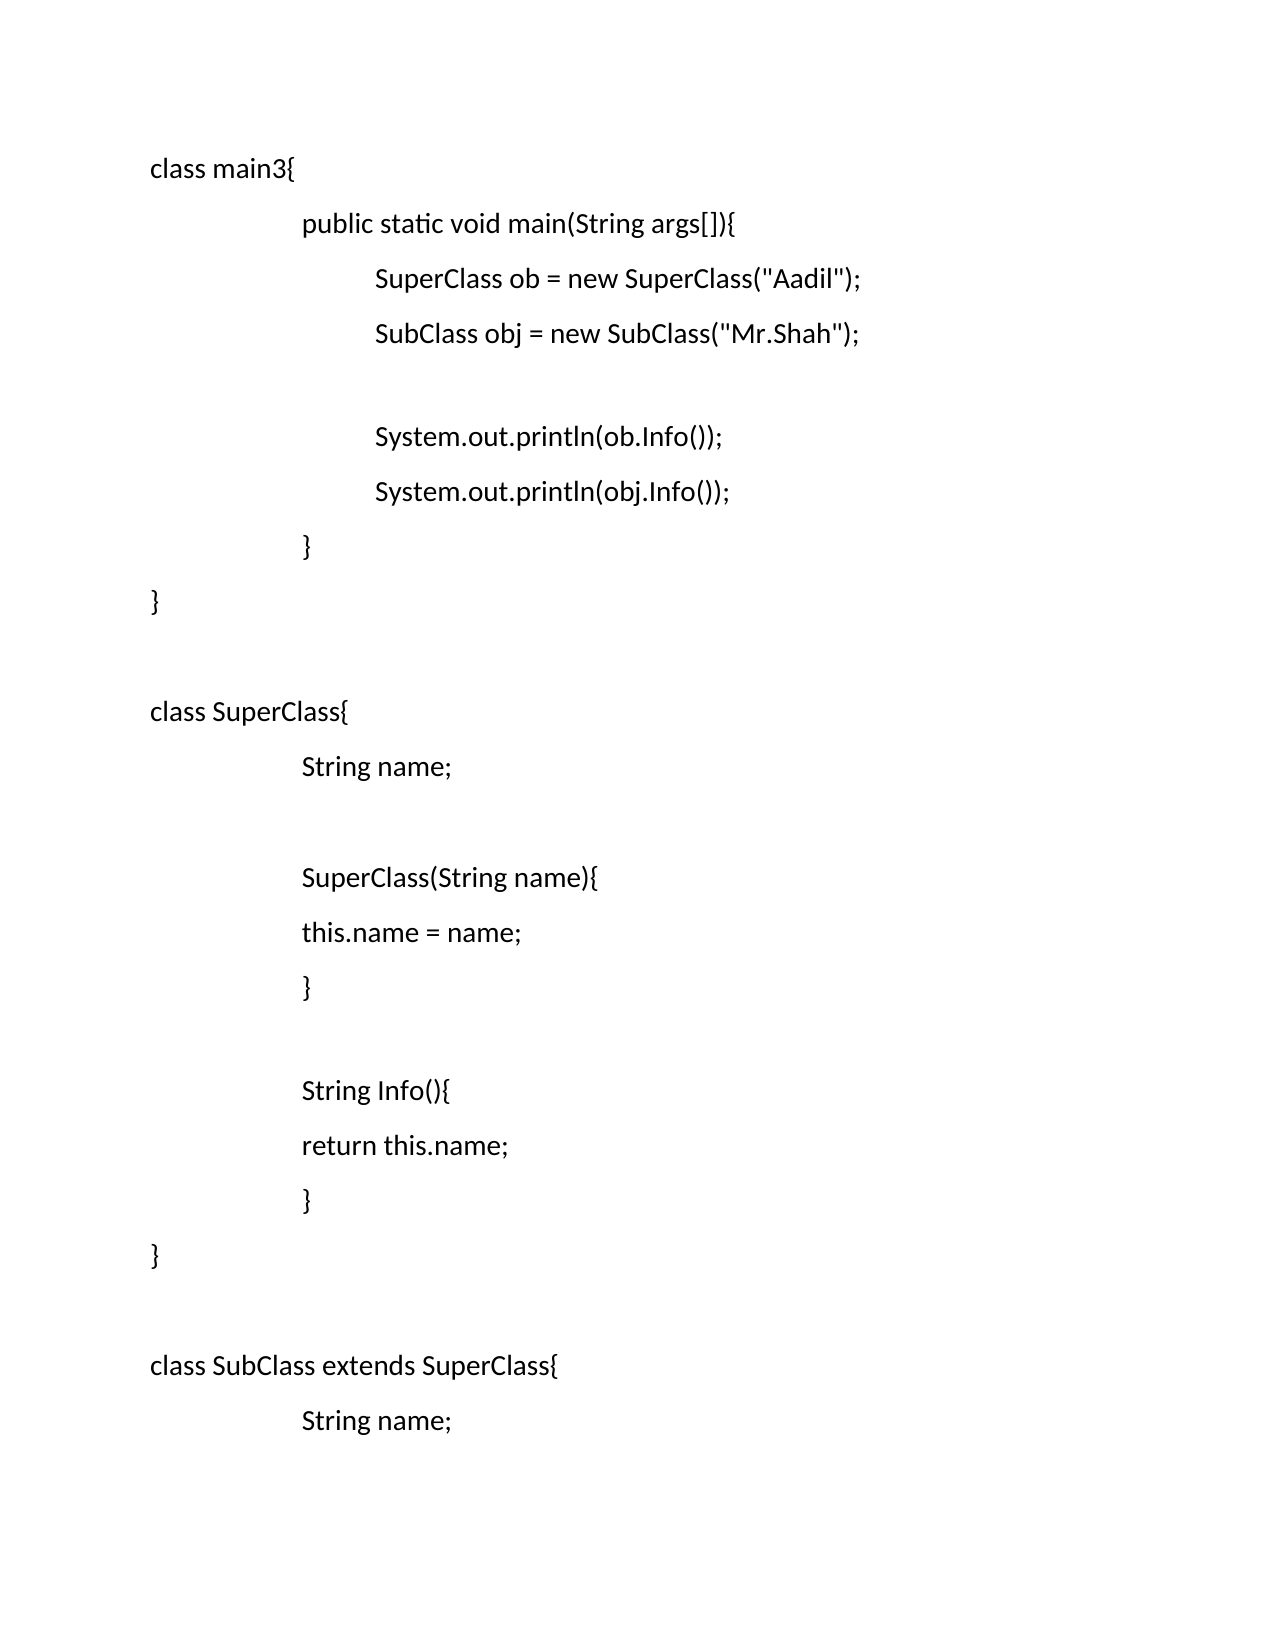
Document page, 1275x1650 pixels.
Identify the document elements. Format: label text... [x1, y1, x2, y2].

text public static void main(String args[]){ [150, 205, 1125, 241]
text SuperClass ob = new SuperClass("Aadil"); [150, 260, 1125, 296]
text class SubClass extends SuperClass{ [150, 1347, 1125, 1383]
text SubClass obj = new SubClass("Mr.Shah"); [150, 315, 1125, 351]
text class main3{ [150, 150, 1125, 186]
text } [150, 969, 1125, 1004]
text System.out.println(obj.Info()); [150, 473, 1125, 509]
text System.out.println(ob.Info()); [150, 418, 1125, 453]
text class SuperClass{ [150, 693, 1125, 729]
text String Info(){ [150, 1072, 1125, 1107]
text String name; [150, 1402, 1125, 1438]
text } [150, 1182, 1125, 1217]
text String name; [150, 748, 1125, 784]
text } [150, 528, 1125, 564]
text } [150, 1237, 1125, 1272]
text this.name = name; [150, 914, 1125, 949]
text SuperClass(String name){ [150, 859, 1125, 894]
text } [150, 583, 1125, 619]
text return this.name; [150, 1127, 1125, 1162]
